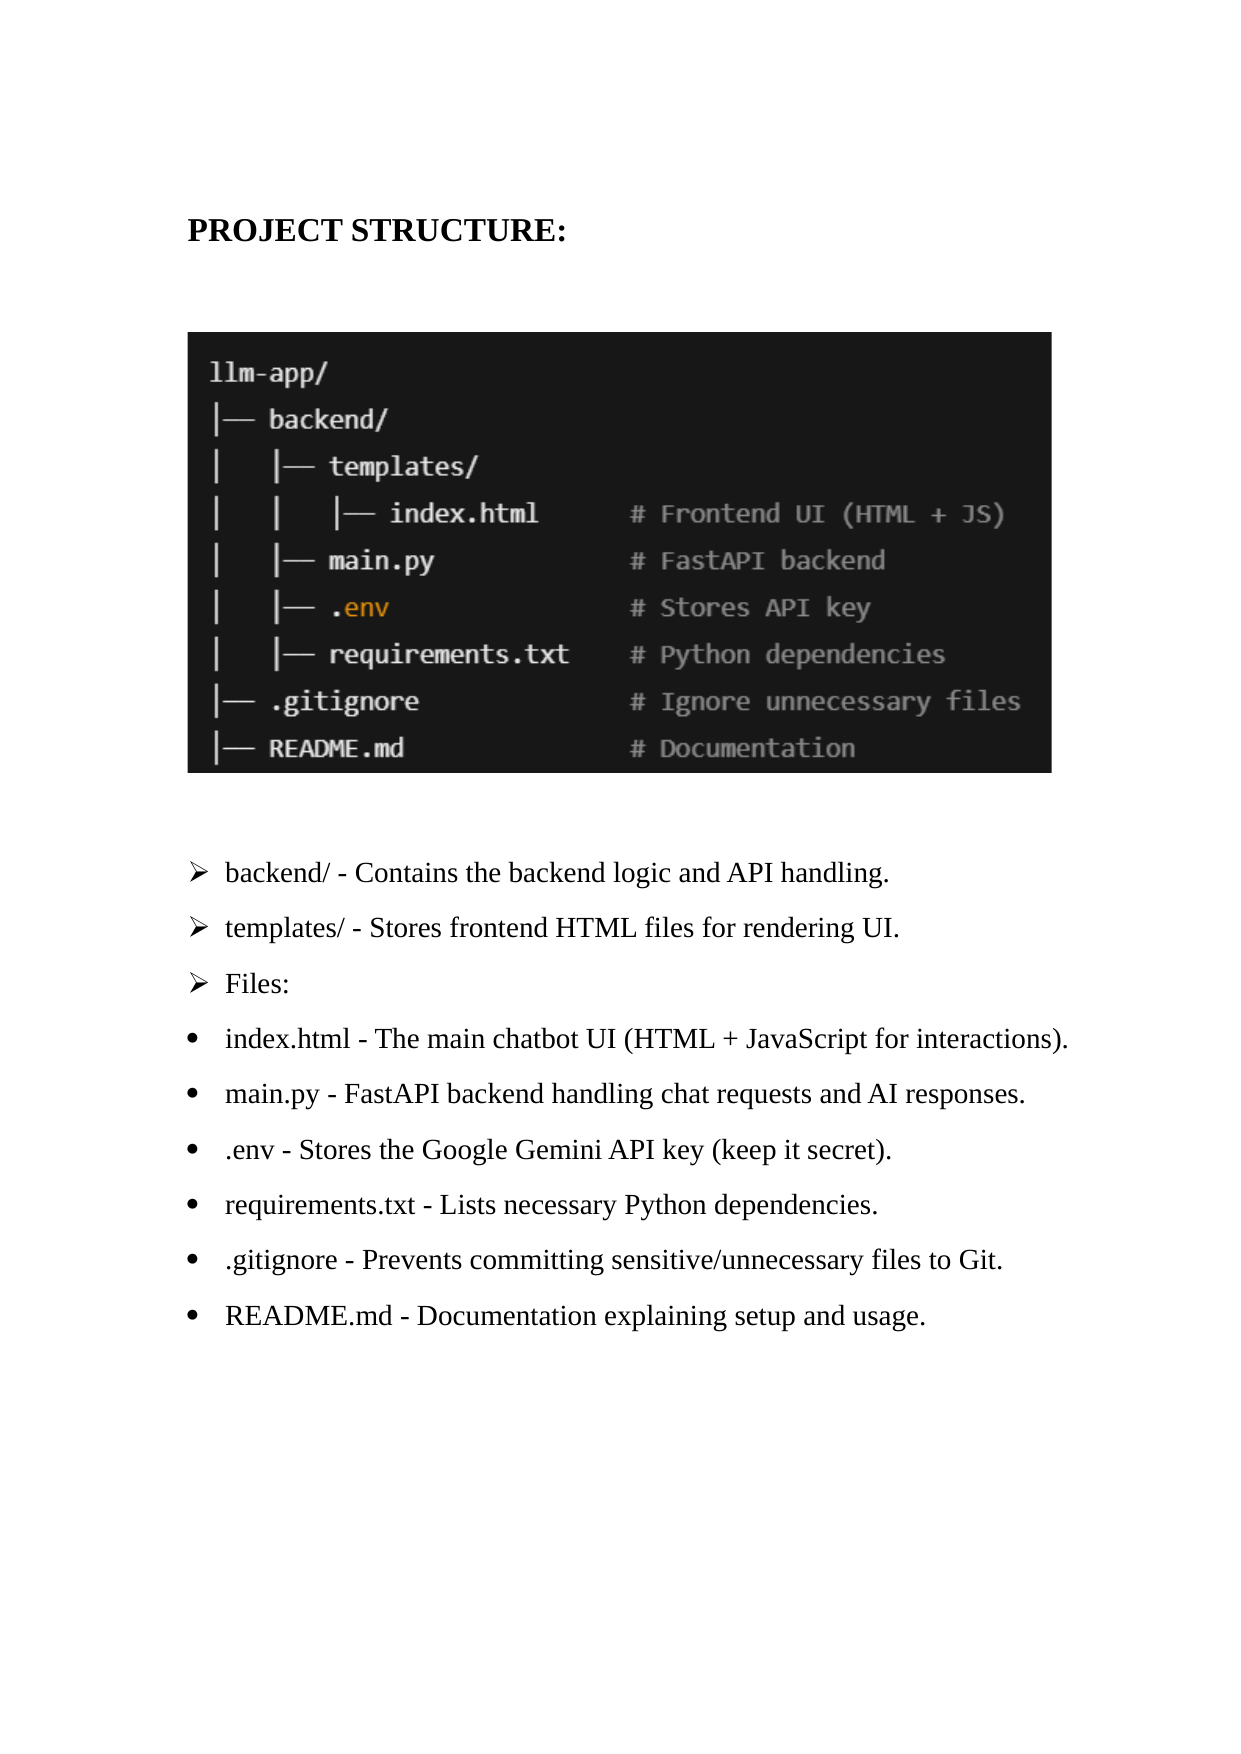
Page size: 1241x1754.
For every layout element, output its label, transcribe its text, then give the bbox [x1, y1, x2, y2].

list backend/ - Contains the backend logic and API handling. [187, 855, 1090, 889]
text PROJECT STRUCTURE: [187, 211, 1090, 249]
list index.html - The main chatbot UI (HTML + JavaScript for interactions). [187, 1021, 1090, 1055]
picture [187, 332, 1052, 773]
list main.py - FastAPI backend handling chat requests and AI responses. [187, 1077, 1090, 1110]
list requirements.txt - Lists necessary Python dependencies. [187, 1187, 1090, 1221]
list Files: [187, 966, 1090, 999]
list .env - Stores the Google Gemini API key (keep it secret). [187, 1132, 1090, 1166]
list README.md - Documentation explaining setup and usage. [187, 1298, 1090, 1331]
list templates/ - Stores frontend HTML files for rendering UI. [187, 911, 1090, 944]
list .gitignore - Prevents committing sensitive/unnecessary files to Git. [187, 1242, 1090, 1276]
